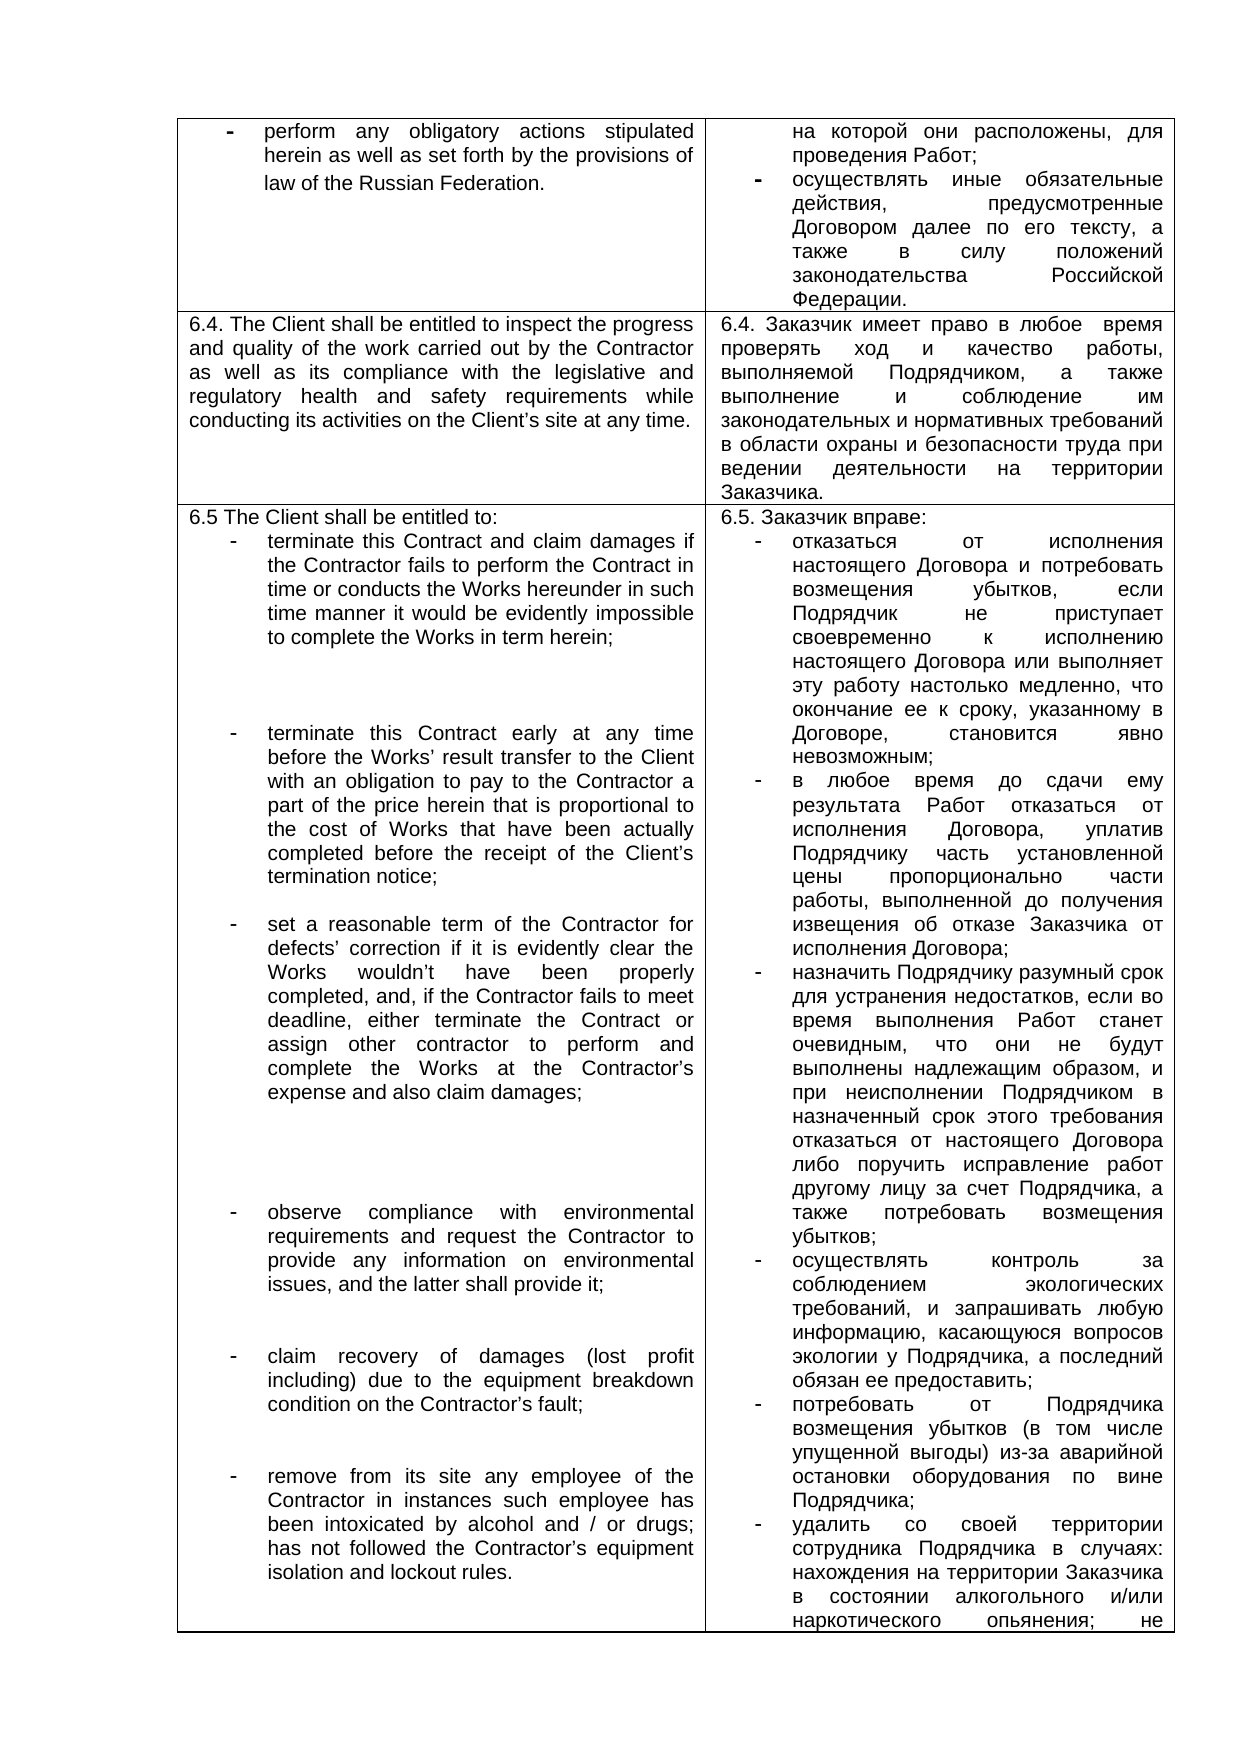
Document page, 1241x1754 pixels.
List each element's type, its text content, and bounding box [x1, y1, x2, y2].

table_cell 6.4. The Client shall be entitled to inspect the progress and quality of the work carried out by the Contractor as well as its compliance with the legislative and regulatory health and safety requirements while conducting its activities on the Client’s site at any time. [178, 312, 705, 504]
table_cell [706, 119, 1174, 311]
table_cell 6.4. Заказчик имеет право в любое время проверять ход и качество работы, выполняемой Подрядчиком, а также выполнение и соблюдение им законодательных и нормативных требований в области охраны и безопасности труда при ведении деятельности на территории Заказчика. [706, 312, 1174, 504]
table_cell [178, 119, 705, 311]
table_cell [178, 505, 705, 1631]
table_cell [706, 505, 1174, 1631]
